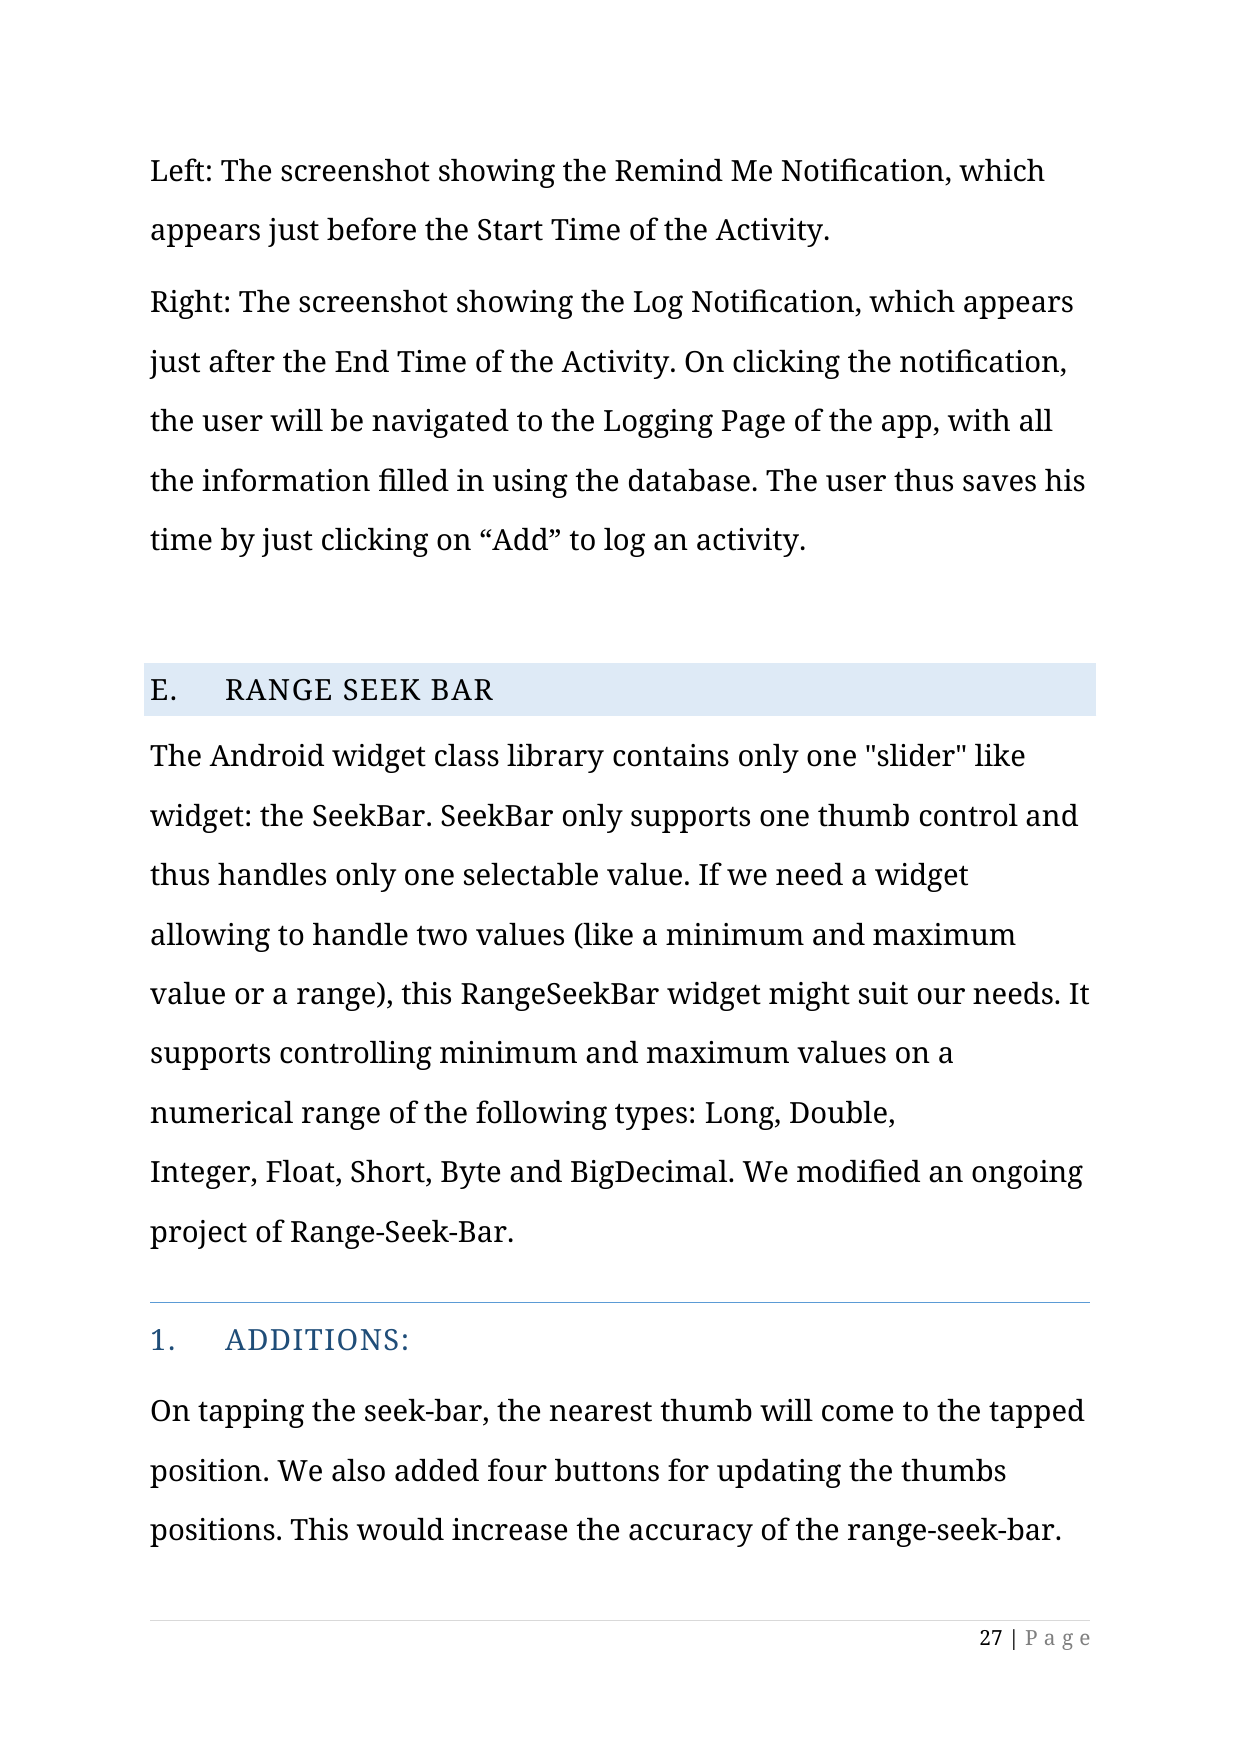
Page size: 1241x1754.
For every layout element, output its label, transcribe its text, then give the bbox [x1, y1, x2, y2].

text The Android widget class library contains only one "slider" like widget: the SeekBar. SeekBar only supports one thumb control and thus handles only one selectable value. If we need a widget allowing to handle two values (like a minimum and maximum value or a range), this RangeSeekBar widget might suit our needs. It supports controlling minimum and maximum values on a numerical range of the following types: Long, Double, Integer, Float, Short, Byte and BigDecimal. We modified an ongoing project of Range-Seek-Bar. [150, 735, 1090, 1251]
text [150, 1391, 1090, 1549]
subtitle Additions: [150, 1303, 1090, 1362]
subtitle Range Seek Bar [150, 670, 1090, 709]
text Left: The screenshot showing the Remind Me Notification, which appears just before the Start Time of the Activity. [150, 150, 1090, 249]
text Right: The screenshot showing the Log Notification, which appears just after the End Time of the Activity. On clicking the notification, the user will be navigated to the Logging Page of the app, with all the information filled in using the database. The user thus saves his time by just clicking on “Add” to log an activity. [150, 281, 1090, 559]
